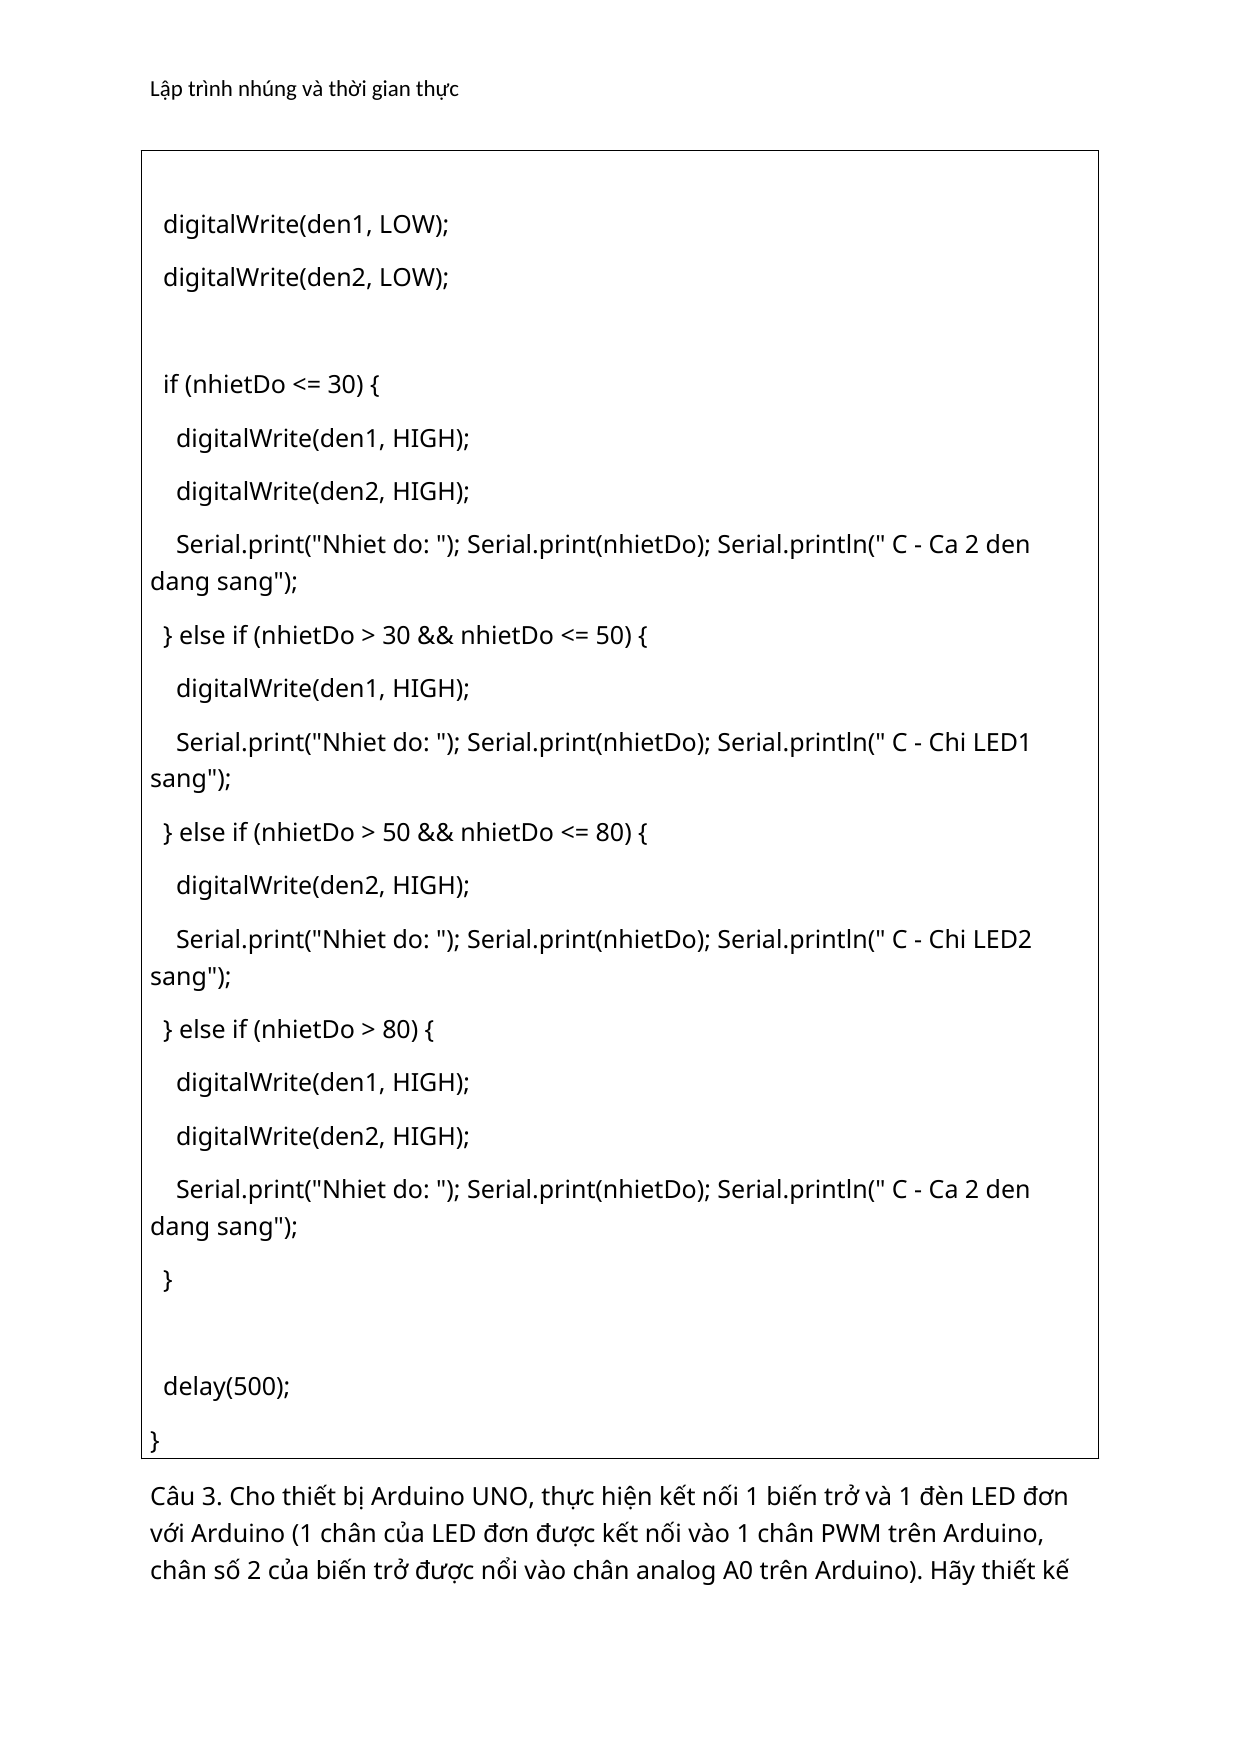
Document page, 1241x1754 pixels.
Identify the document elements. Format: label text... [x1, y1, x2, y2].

text digitalWrite(den2, HIGH); [142, 865, 1098, 902]
text digitalWrite(den2, LOW); [142, 257, 1098, 294]
text delay(500); [142, 1366, 1098, 1403]
text Serial.print("Nhiet do: "); Serial.print(nhietDo); Serial.println(" C - Ca 2 den dang sang"); [142, 1169, 1098, 1243]
text Serial.print("Nhiet do: "); Serial.print(nhietDo); Serial.println(" C - Ca 2 den dang sang"); [142, 524, 1098, 598]
text } else if (nhietDo > 80) { [142, 1008, 1098, 1046]
text if (nhietDo <= 30) { [142, 364, 1098, 401]
text digitalWrite(den2, HIGH); [142, 471, 1098, 508]
text } [142, 1259, 1098, 1296]
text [150, 1479, 1090, 1587]
text digitalWrite(den2, HIGH); [142, 1115, 1098, 1152]
text digitalWrite(den1, HIGH); [142, 668, 1098, 705]
text } else if (nhietDo > 30 && nhietDo <= 50) { [142, 614, 1098, 651]
text digitalWrite(den1, HIGH); [142, 1062, 1098, 1099]
text Serial.print("Nhiet do: "); Serial.print(nhietDo); Serial.println(" C - Chi LED2 sang"); [142, 918, 1098, 992]
text } [142, 1419, 1098, 1458]
text } else if (nhietDo > 50 && nhietDo <= 80) { [142, 811, 1098, 848]
text Serial.print("Nhiet do: "); Serial.print(nhietDo); Serial.println(" C - Chi LED1 sang"); [142, 721, 1098, 795]
text digitalWrite(den1, HIGH); [142, 417, 1098, 454]
text digitalWrite(den1, LOW); [142, 203, 1098, 241]
